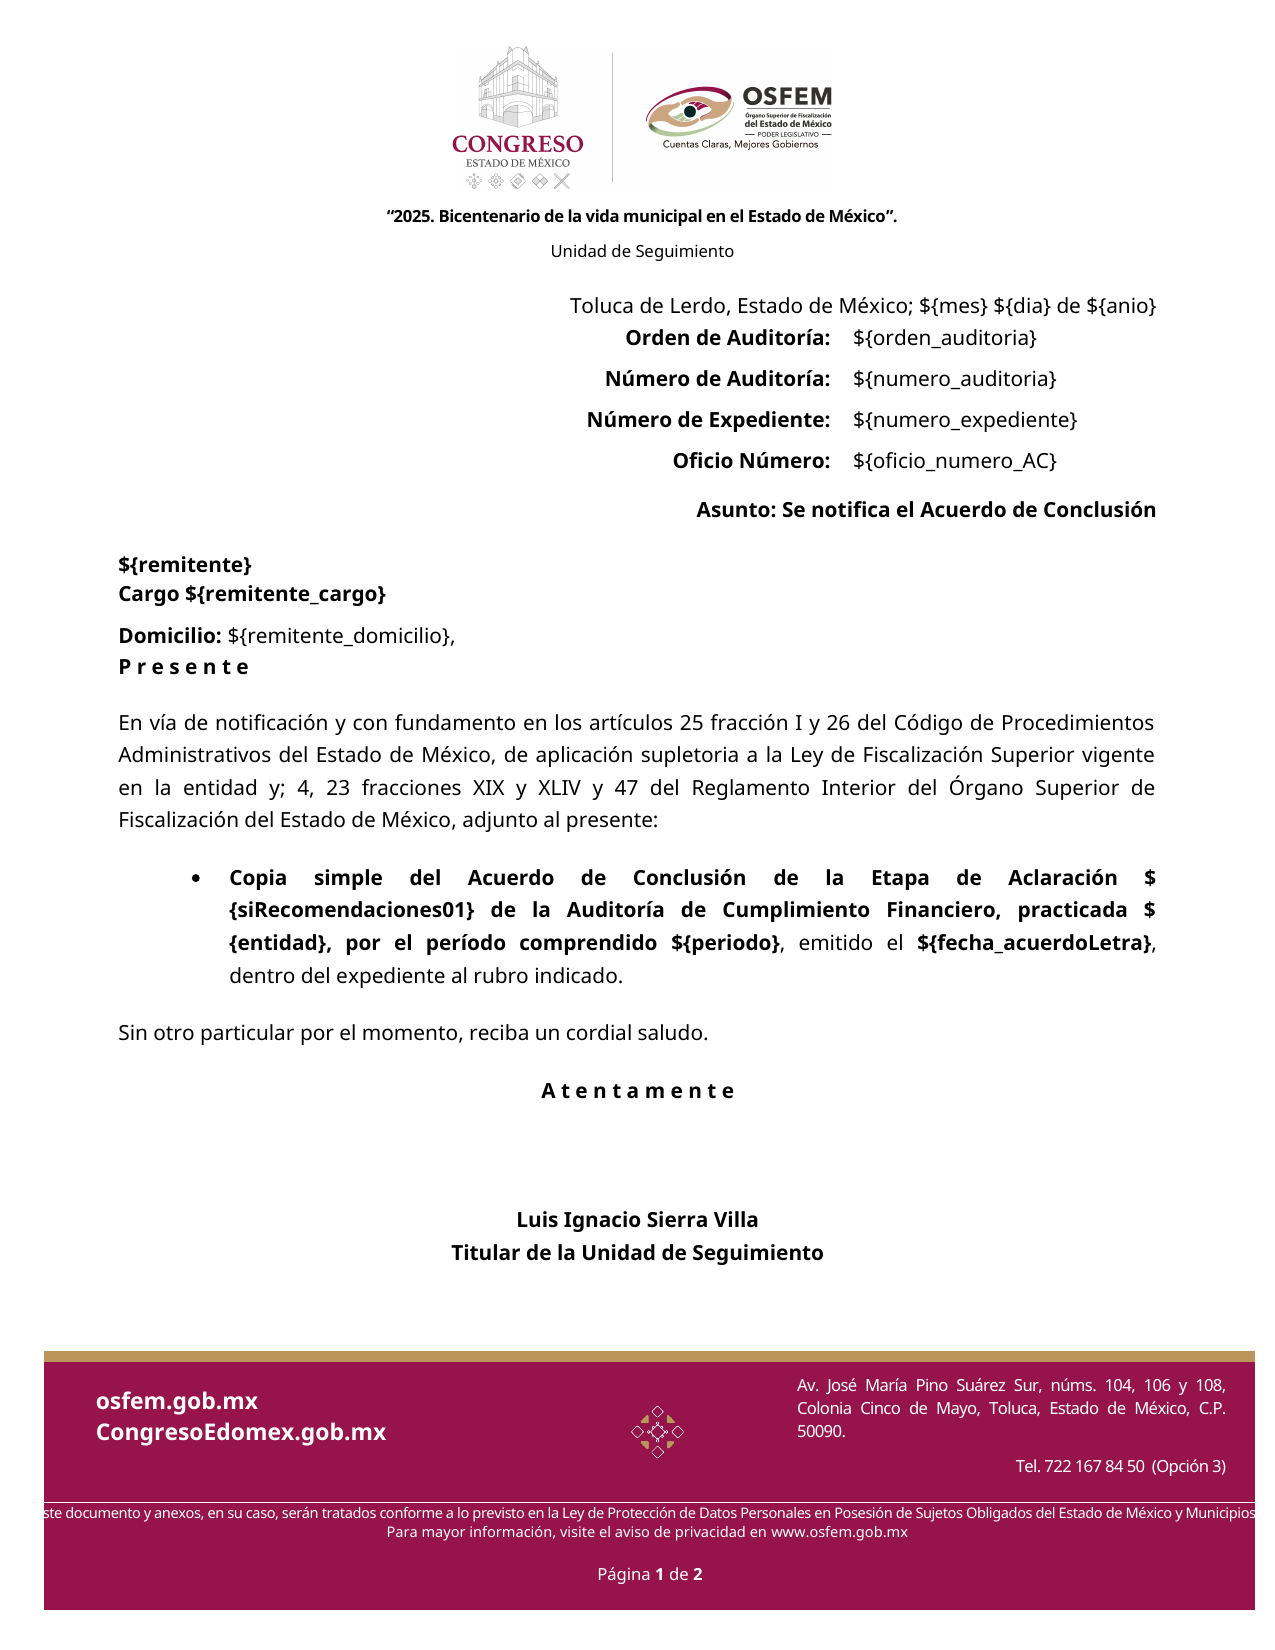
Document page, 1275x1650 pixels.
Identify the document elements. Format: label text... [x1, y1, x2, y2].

text Domicilio: ${remitente_domicilio}, [118, 621, 1157, 650]
text Luis Ignacio Sierra Villa [118, 1205, 1157, 1234]
text Titular de la Unidad de Seguimiento [118, 1238, 1157, 1266]
text ${remitente} [118, 550, 1157, 579]
text A t e n t a m e n t e [118, 1076, 1157, 1104]
text P r e s e n t e [118, 652, 1157, 680]
picture [630, 1405, 684, 1459]
list Copia simple del Acuerdo de Conclusión de la Etapa de Aclaración ${siRecomendaciones01} de la Auditoría de Cumplimiento Financiero, practicada ${entidad}, por el período comprendido ${periodo}, emitido el ${fecha_acuerdoLetra}, dentro del expediente al rubro indicado. [192, 863, 1157, 989]
text Cargo ${remitente_cargo} [118, 579, 1157, 607]
text Sin otro particular por el momento, reciba un cordial saludo. [118, 1018, 1157, 1047]
text En vía de notificación y con fundamento en los artículos 25 fracción I y 26 del Código de Procedimientos Administrativos del Estado de México, de aplicación supletoria a la Ley de Fiscalización Superior vigente en la entidad y; 4, 23 fracciones XIX y XLIV y 47 del Reglamento Interior del Órgano Superior de Fiscalización del Estado de México, adjunto al presente: [118, 708, 1157, 834]
picture [451, 44, 834, 192]
